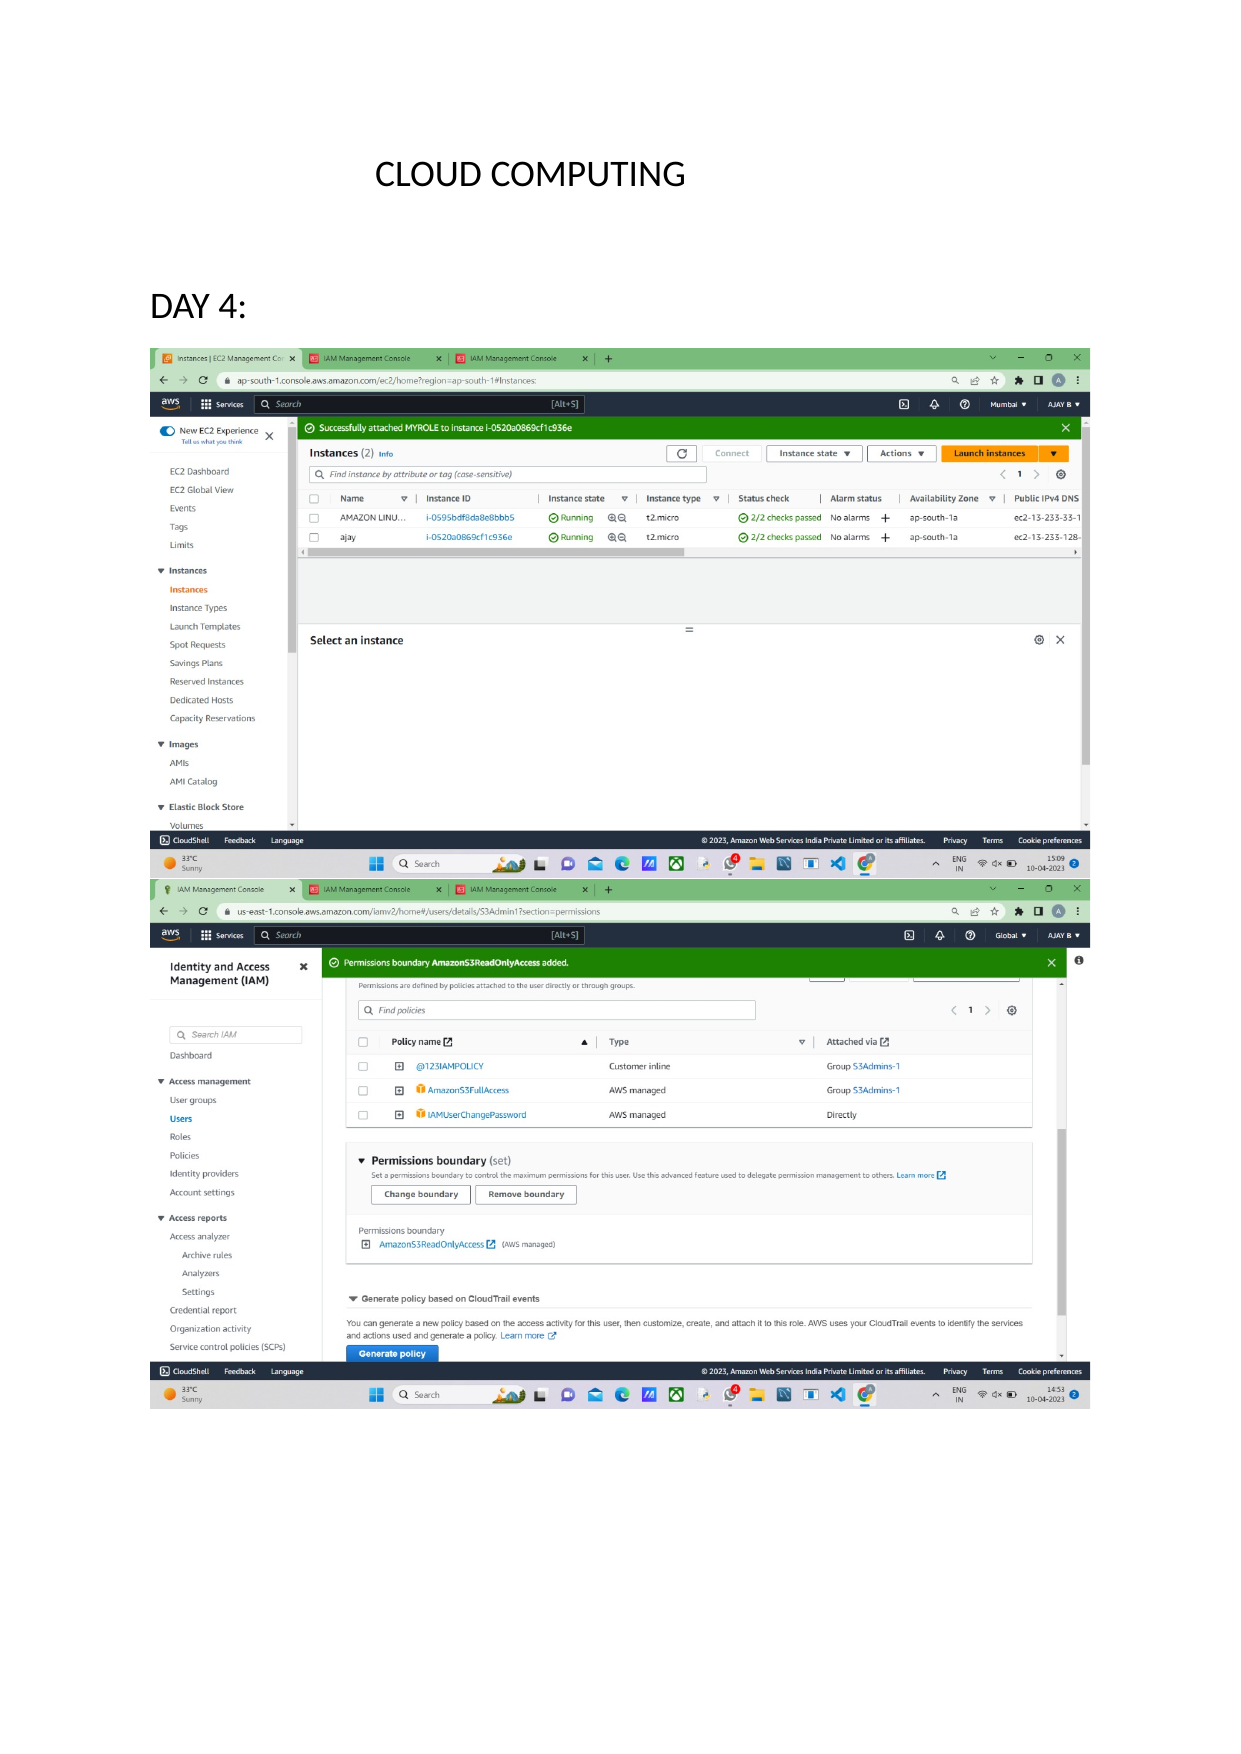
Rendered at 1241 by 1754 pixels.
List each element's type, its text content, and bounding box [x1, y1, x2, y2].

text CLOUD COMPUTING [150, 150, 1090, 196]
picture [150, 348, 1091, 878]
picture [150, 879, 1091, 1409]
text DAY 4: [150, 282, 1090, 328]
